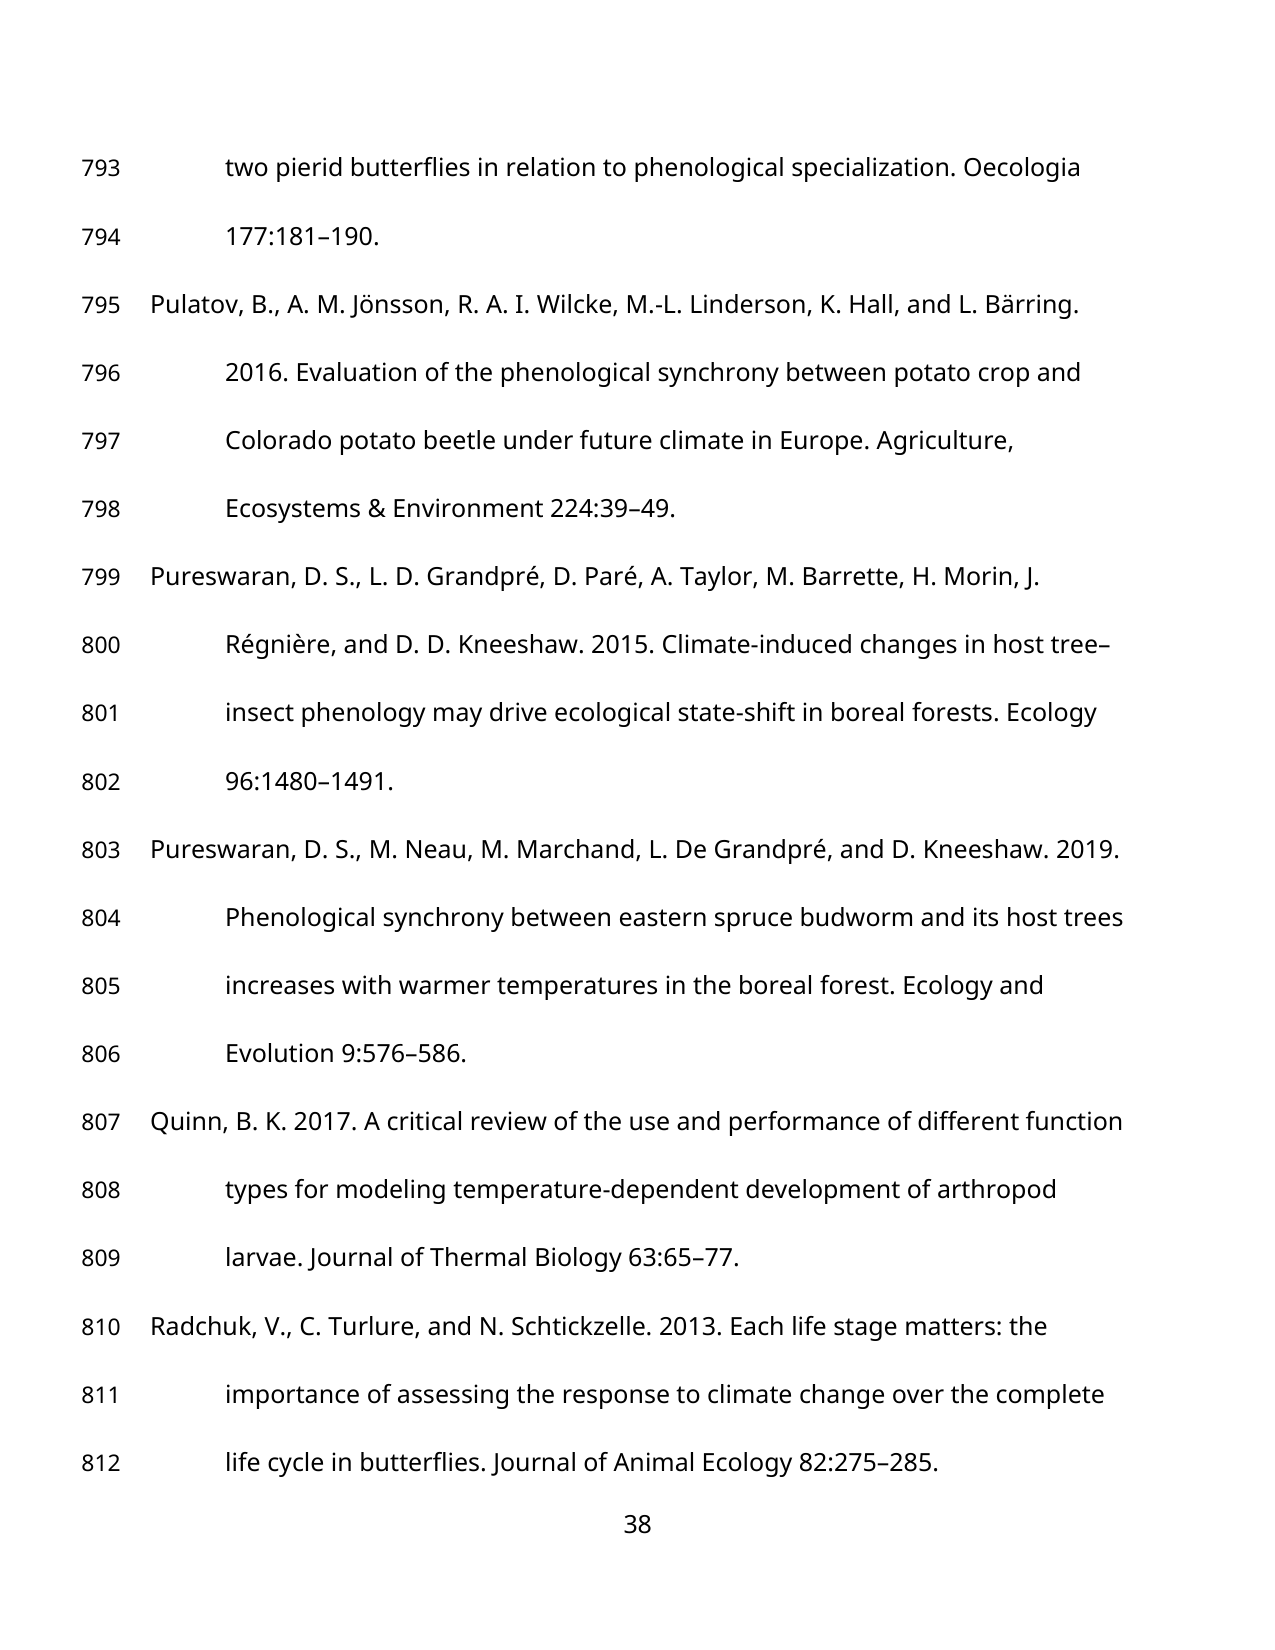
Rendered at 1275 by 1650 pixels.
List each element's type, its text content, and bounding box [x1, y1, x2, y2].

text Quinn, B. K. 2017. A critical review of the use and performance of different function types for modeling temperature-dependent development of arthropod larvae. Journal of Thermal Biology 63:65–77. [150, 1104, 1125, 1274]
text Pulatov, B., A. M. Jönsson, R. A. I. Wilcke, M.-L. Linderson, K. Hall, and L. Bärring. 2016. Evaluation of the phenological synchrony between potato crop and Colorado potato beetle under future climate in Europe. Agriculture, Ecosystems & Environment 224:39–49. [150, 286, 1125, 525]
text Radchuk, V., C. Turlure, and N. Schtickzelle. 2013. Each life stage matters: the importance of assessing the response to climate change over the complete life cycle in butterflies. Journal of Animal Ecology 82:275–285. [150, 1308, 1125, 1478]
text Pureswaran, D. S., L. D. Grandpré, D. Paré, A. Taylor, M. Barrette, H. Morin, J. Régnière, and D. D. Kneeshaw. 2015. Climate-induced changes in host tree–insect phenology may drive ecological state-shift in boreal forests. Ecology 96:1480–1491. [150, 559, 1125, 797]
text Pureswaran, D. S., M. Neau, M. Marchand, L. De Grandpré, and D. Kneeshaw. 2019. Phenological synchrony between eastern spruce budworm and its host trees increases with warmer temperatures in the boreal forest. Ecology and Evolution 9:576–586. [150, 831, 1125, 1070]
